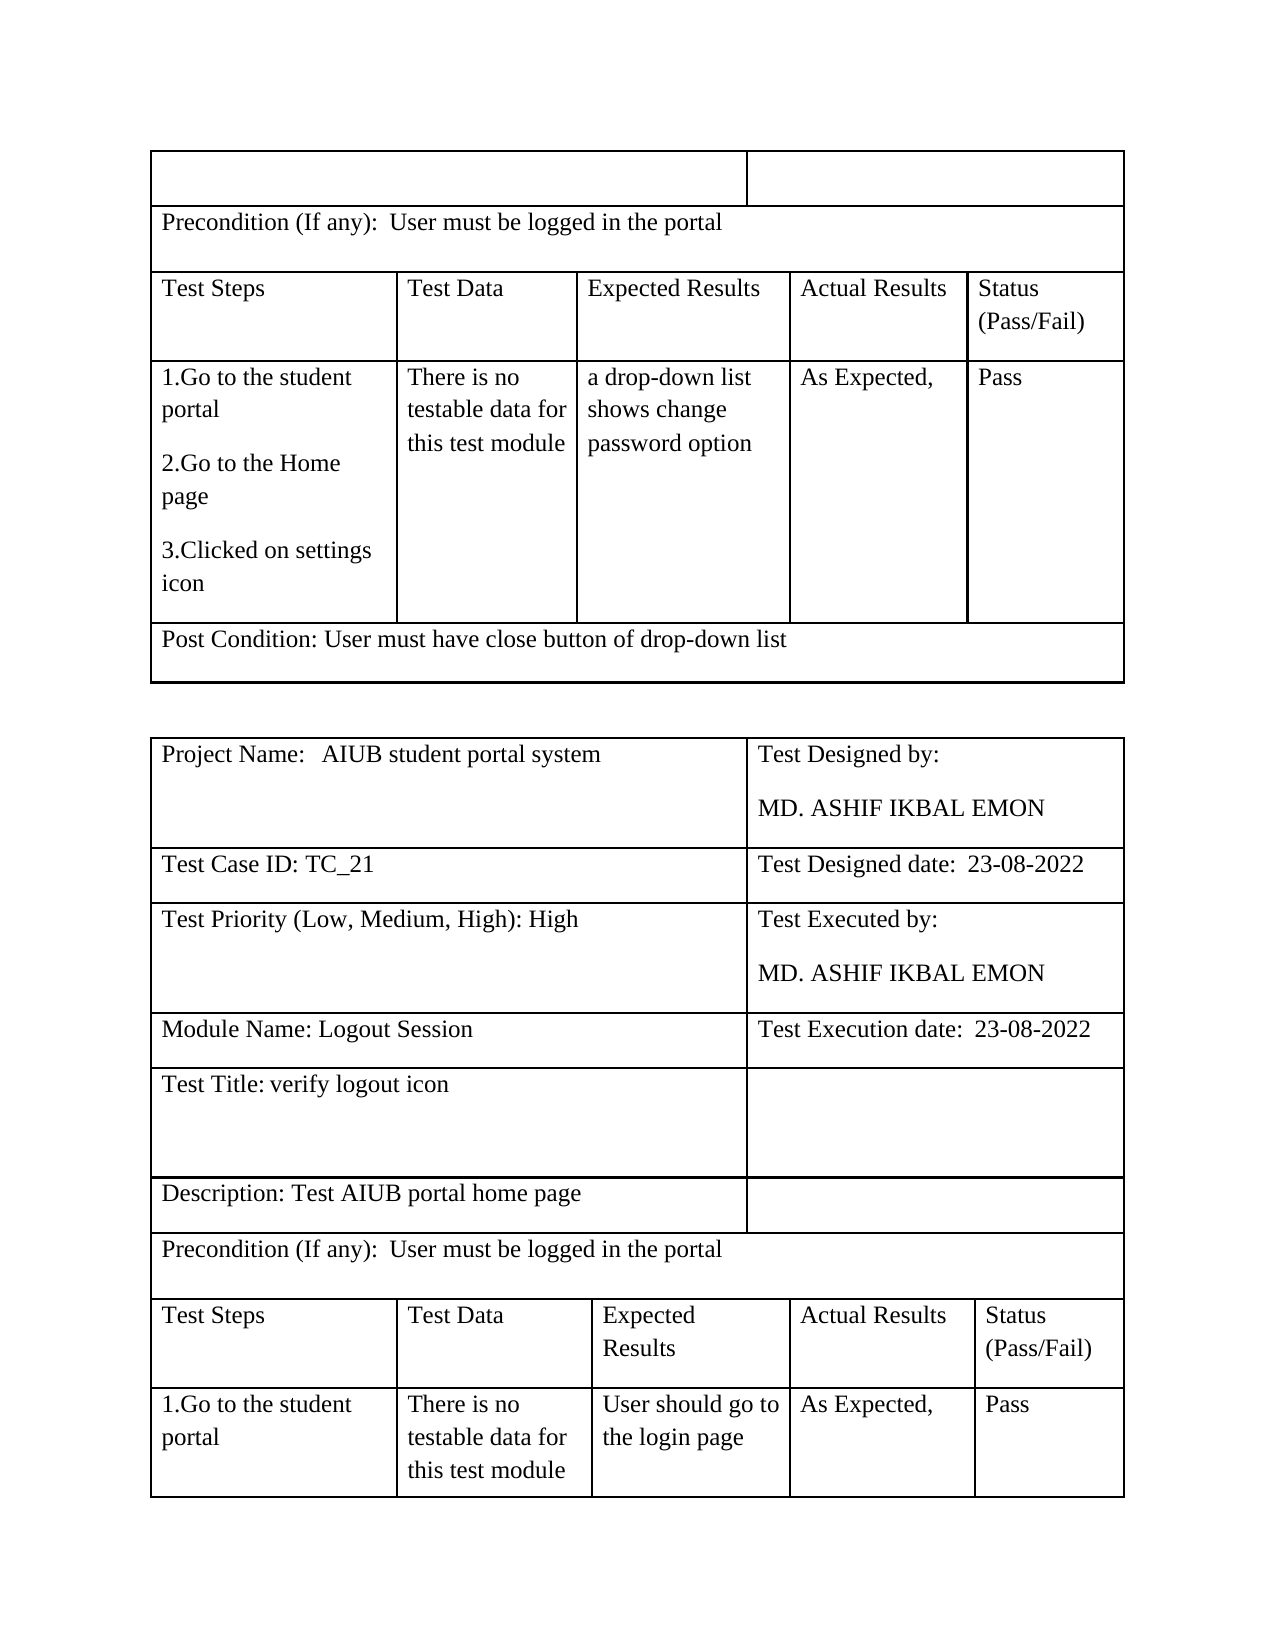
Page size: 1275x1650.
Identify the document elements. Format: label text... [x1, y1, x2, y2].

table_cell There is no testable data for this test module [398, 362, 576, 622]
table_cell Post Condition: User must have close button of drop-down list [152, 624, 1123, 681]
table_cell Expected Results [578, 273, 789, 359]
table_cell Status (Pass/Fail) [976, 1300, 1123, 1387]
table_cell Test Data [398, 273, 576, 359]
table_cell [398, 1389, 591, 1496]
table_cell Actual Results [791, 1300, 974, 1387]
table_cell As Expected, [791, 1389, 974, 1496]
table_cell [593, 1389, 789, 1496]
table_cell [748, 1069, 1123, 1176]
table_cell Module Name: Logout Session [152, 1014, 746, 1067]
table_cell Test Case ID: TC_21 [152, 849, 746, 902]
table_cell Precondition (If any): User must be logged in the portal [152, 207, 1123, 271]
table_cell Pass [969, 362, 1123, 622]
table_header Test Designed by: MD. ASHIF IKBAL EMON [748, 739, 1123, 847]
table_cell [152, 1389, 396, 1496]
table_cell [748, 152, 1123, 205]
table_cell As Expected, [791, 362, 966, 622]
table_cell Pass [976, 1389, 1123, 1496]
table_cell Description: Test AIUB portal home page [152, 1179, 746, 1232]
table_cell Precondition (If any): User must be logged in the portal [152, 1234, 1123, 1298]
table_header Project Name: AIUB student portal system [152, 739, 746, 847]
table_cell Test Steps [152, 273, 396, 359]
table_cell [152, 152, 746, 205]
table_cell Test Steps [152, 1300, 396, 1387]
table_cell 1.Go to the student portal 2.Go to the Home page 3.Clicked on settings icon [152, 362, 396, 622]
table_cell a drop-down list shows change password option [578, 362, 789, 622]
table_cell Test Priority (Low, Medium, High): High [152, 904, 746, 1012]
table_cell Actual Results [791, 273, 966, 359]
table_cell Status (Pass/Fail) [969, 273, 1123, 359]
table_cell Test Execution date: 23-08-2022 [748, 1014, 1123, 1067]
table_cell Test Executed by: MD. ASHIF IKBAL EMON [748, 904, 1123, 1012]
table_cell Test Data [398, 1300, 591, 1387]
table_cell Test Title: verify logout icon [152, 1069, 746, 1176]
table_cell [748, 1179, 1123, 1232]
table_cell Test Designed date: 23-08-2022 [748, 849, 1123, 902]
table_cell Expected Results [593, 1300, 789, 1387]
